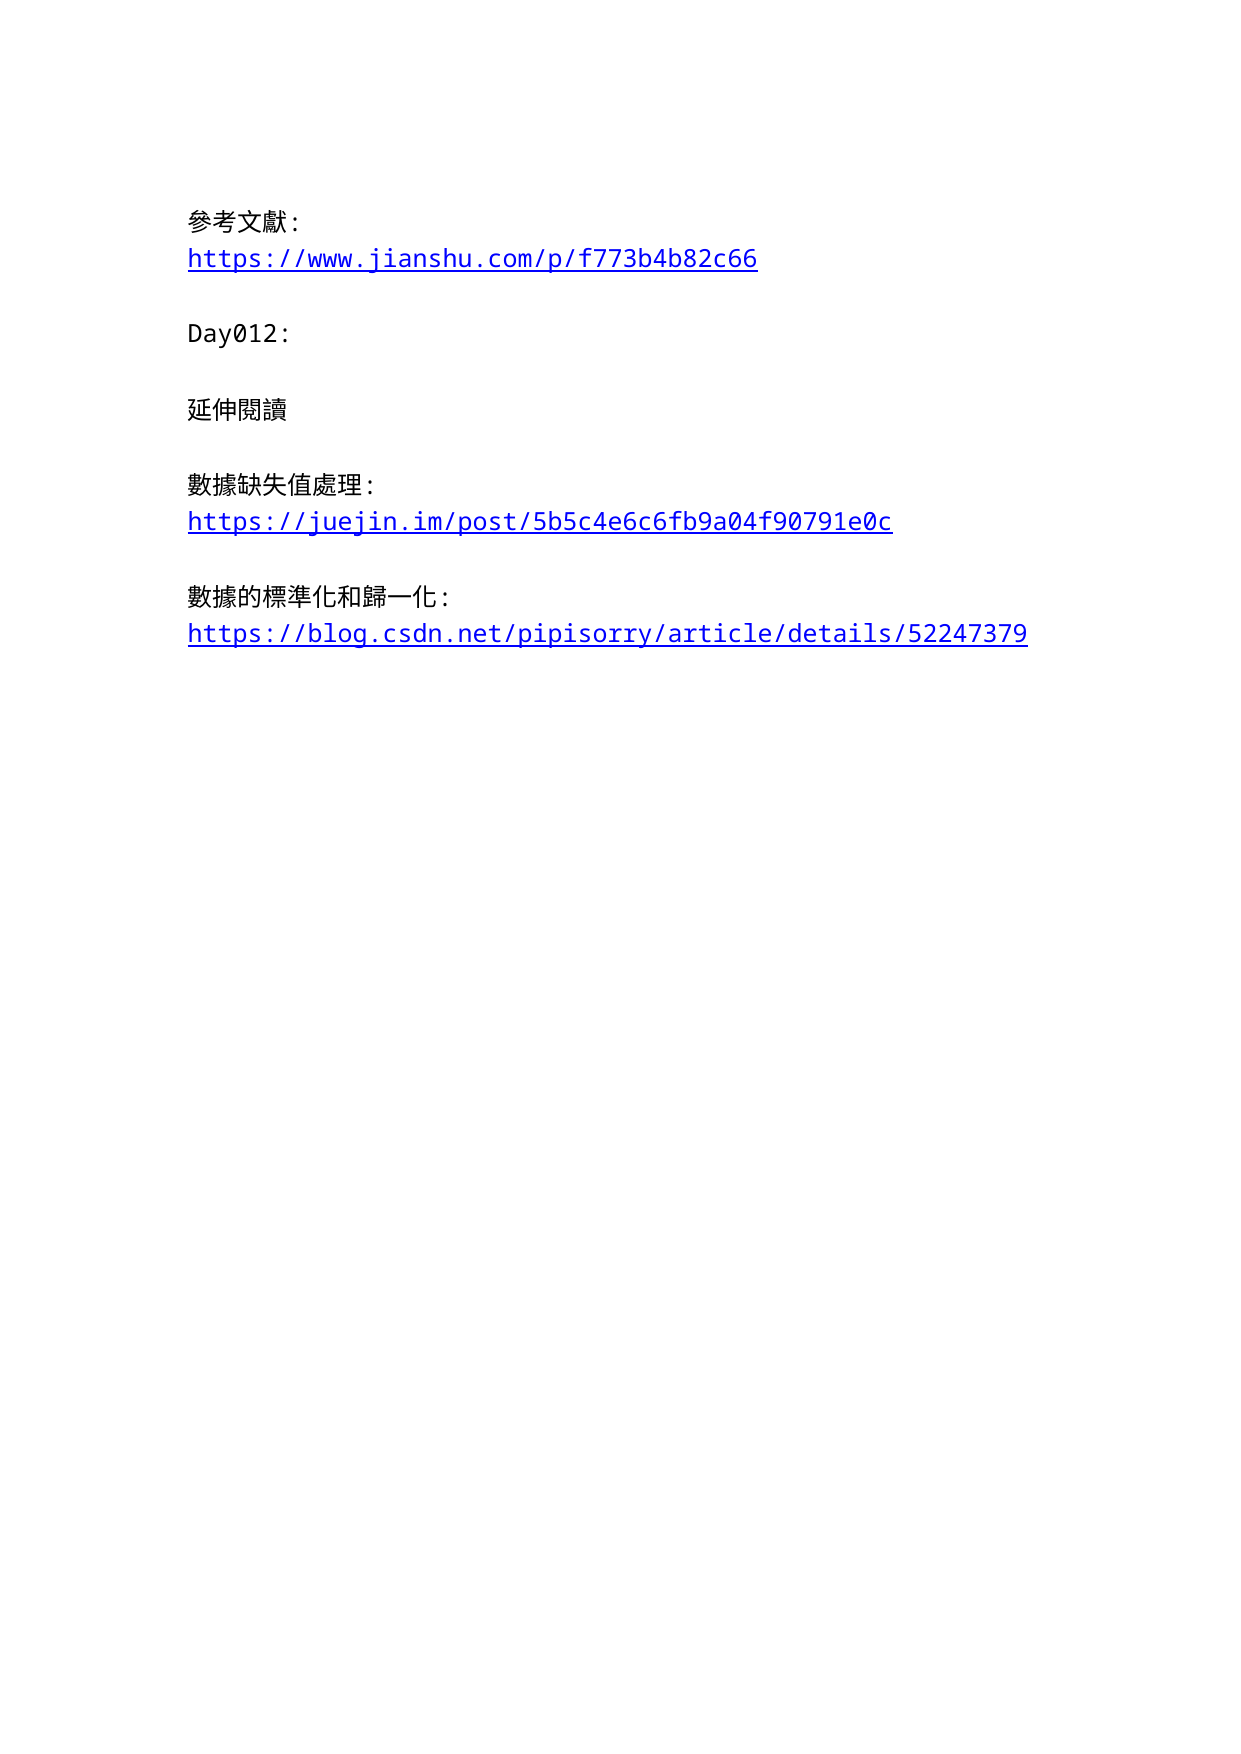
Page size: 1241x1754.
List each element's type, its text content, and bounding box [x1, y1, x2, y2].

text 數據的標準化和歸一化: [187, 577, 1053, 614]
text 延伸閱讀 [187, 389, 1053, 427]
text https://blog.csdn.net/pipisorry/article/details/52247379 [187, 614, 1053, 652]
text https://juejin.im/post/5b5c4e6c6fb9a04f90791e0c [187, 502, 1053, 539]
text https://www.jianshu.com/p/f773b4b82c66 [187, 239, 1053, 277]
text 參考文獻: [187, 202, 1053, 239]
text Day012: [187, 314, 1053, 352]
text 數據缺失值處理: [187, 464, 1053, 502]
